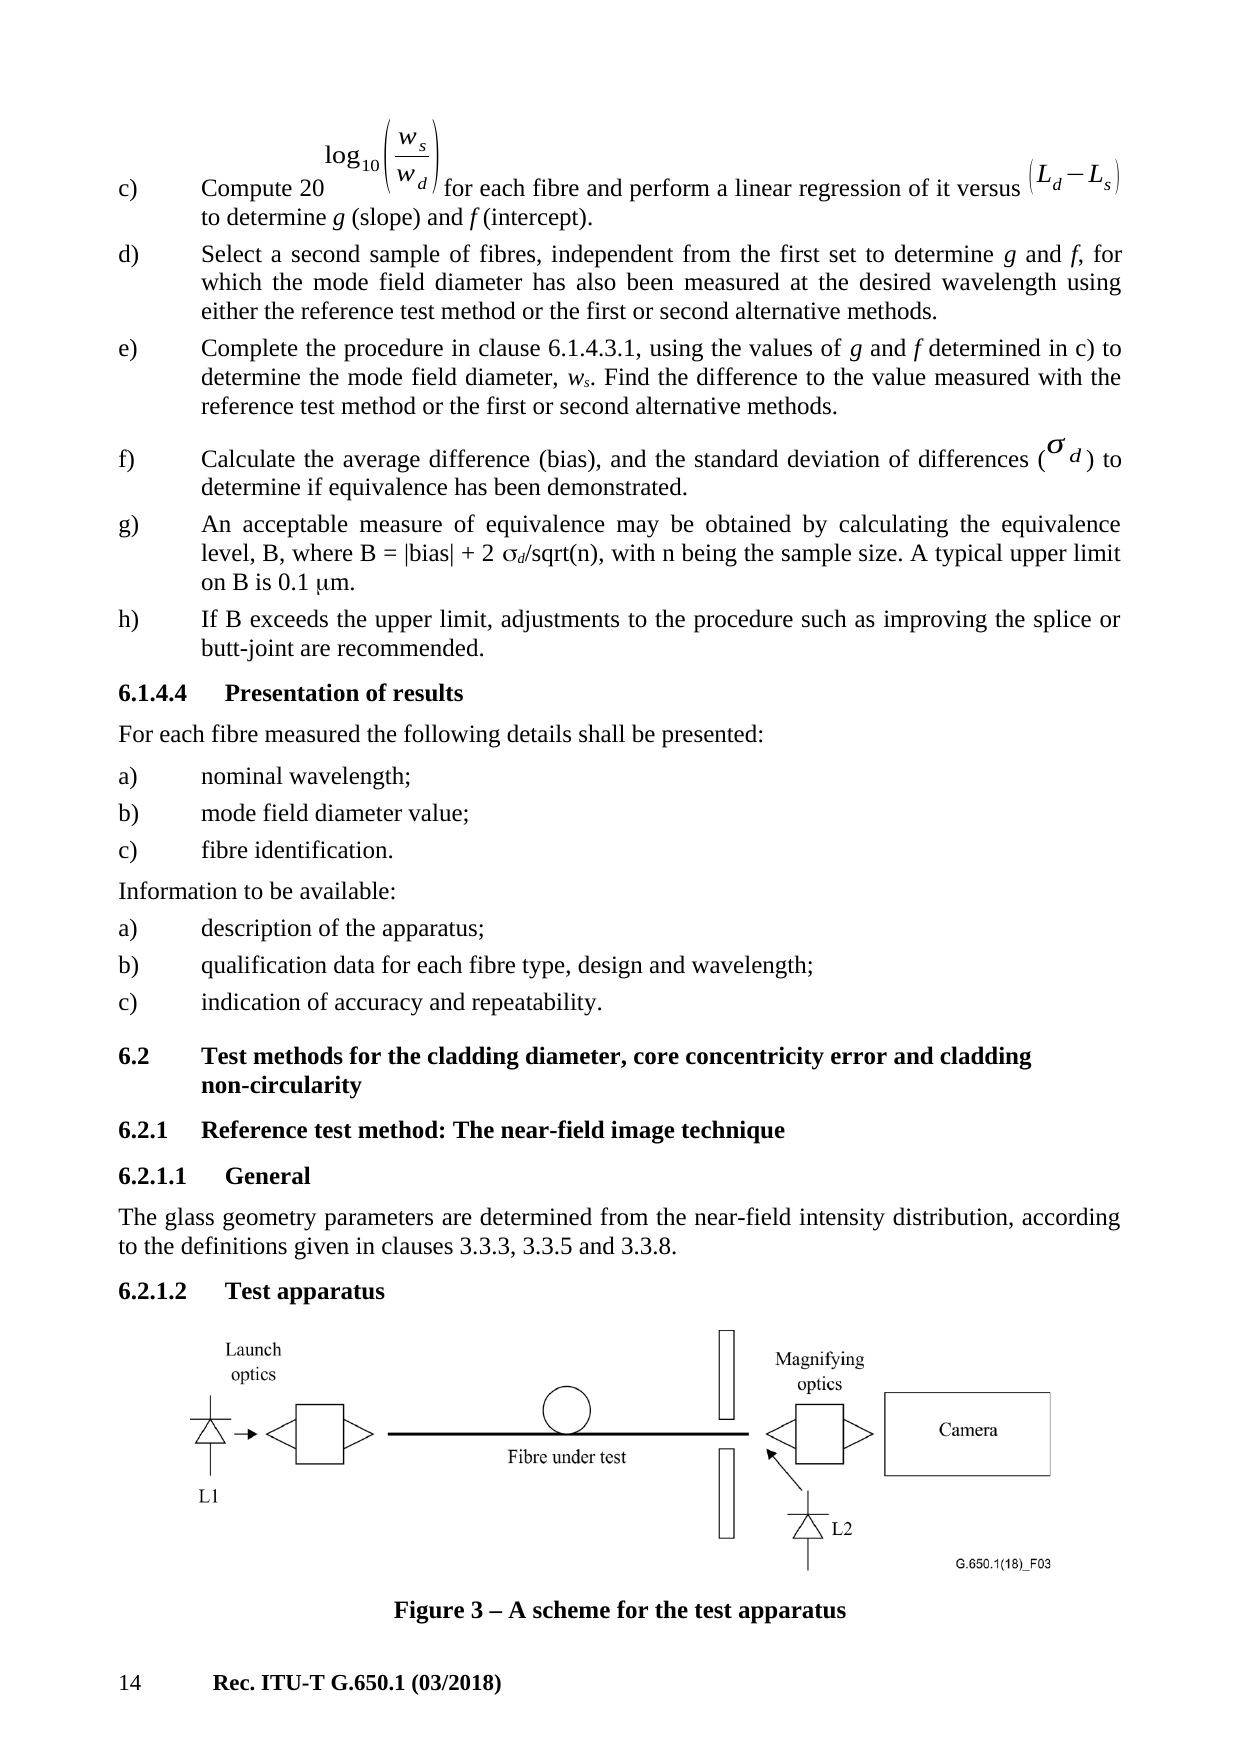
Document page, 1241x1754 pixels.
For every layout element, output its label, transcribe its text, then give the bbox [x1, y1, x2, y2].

text h) If B exceeds the upper limit, adjustments to the procedure such as improving the splice or butt-joint are recommended. [118, 604, 1122, 662]
picture [190, 1330, 1051, 1571]
text b) qualification data for each fibre type, design and wavelength; [118, 950, 1122, 979]
subtitle 6.1.4.4 Presentation of results [118, 678, 1122, 707]
text a) nominal wavelength; [118, 761, 1122, 789]
text The glass geometry parameters are determined from the near-field intensity distribution, according to the definitions given in clauses 3.3.3, 3.3.5 and 3.3.8. [118, 1202, 1122, 1259]
text g) An acceptable measure of equivalence may be obtained by calculating the equivalence level, B, where B = |bias| + 2 d/sqrt(n), with n being the sample size. A typical upper limit on B is m. [118, 509, 1122, 596]
text a) description of the apparatus; [118, 913, 1122, 942]
text d) Select a second sample of fibres, independent from the first set to determine g and f, for which the mode field diameter has also been measured at the desired wavelength using either the reference test method or the first or second alternative methods. [118, 239, 1122, 325]
text c) Compute 20for each fibre and perform a linear regression of it versus to determine g (slope) and f (intercept). [118, 118, 1122, 230]
text c) fibre identification. [118, 835, 1122, 864]
text c) indication of accuracy and repeatability. [118, 987, 1122, 1016]
text b) mode field diameter value; [118, 798, 1122, 827]
title Figure 3 – A scheme for the test apparatus [118, 1595, 1122, 1624]
subtitle 6.2 Test methods for the cladding diameter, core concentricity error and cladding non-circularity [118, 1041, 1122, 1099]
subtitle 6.2.1 Reference test method: The near-field image technique [118, 1115, 1122, 1144]
text Information to be available: [118, 876, 1122, 905]
subtitle 6.2.1.1 General [118, 1161, 1122, 1189]
text e) Complete the procedure in clause 6.1.4.3.1, using the values of g and f determined in c) to determine the mode field diameter, ws. Find the difference to the value measured with the reference test method or the first or second alternative methods. [118, 333, 1122, 419]
subtitle 6.2.1.2 Test apparatus [118, 1276, 1122, 1305]
text For each fibre measured the following details shall be presented: [118, 719, 1122, 748]
text f) Calculate the average difference (bias), and the standard deviation of differences () to determine if equivalence has been demonstrated. [118, 428, 1122, 501]
